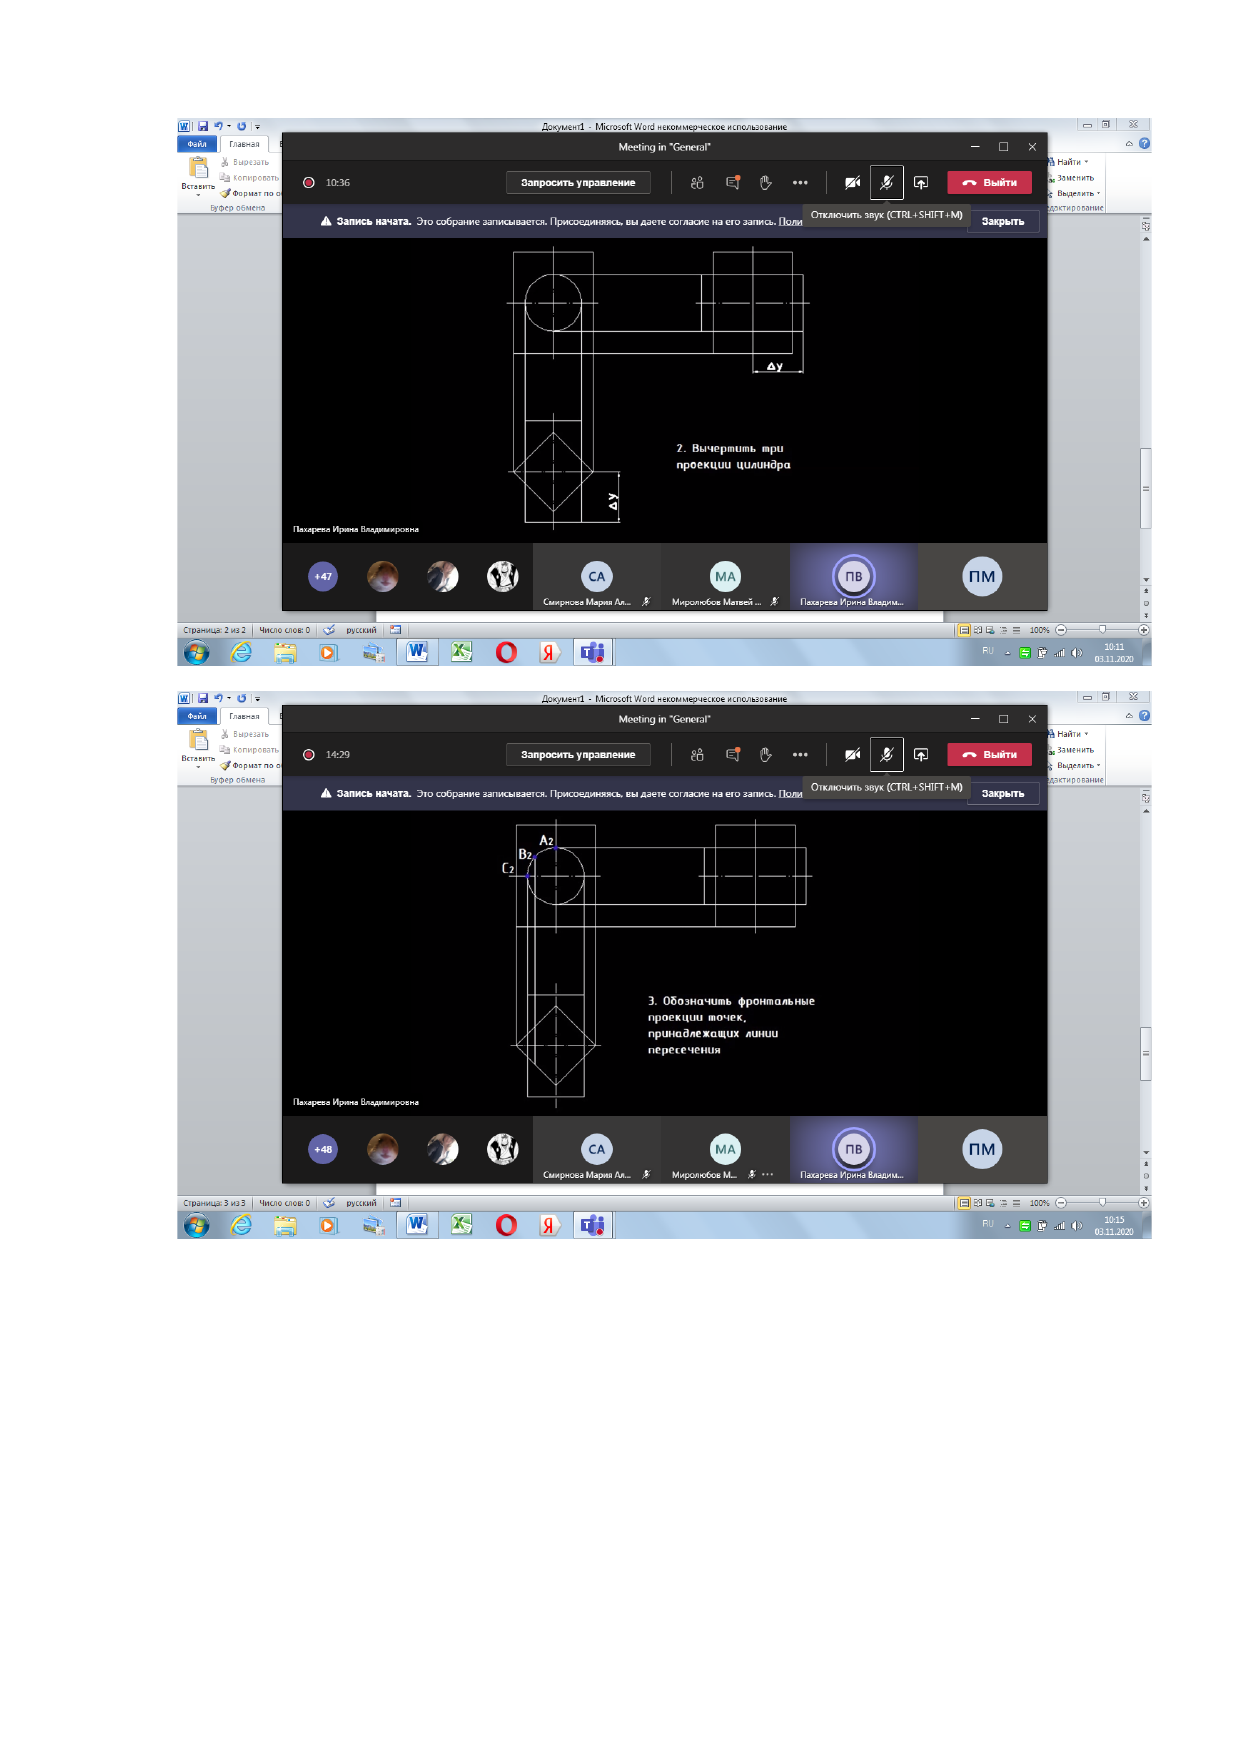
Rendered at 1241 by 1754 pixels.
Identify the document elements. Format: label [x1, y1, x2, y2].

picture [177, 118, 1152, 666]
picture [177, 691, 1152, 1239]
